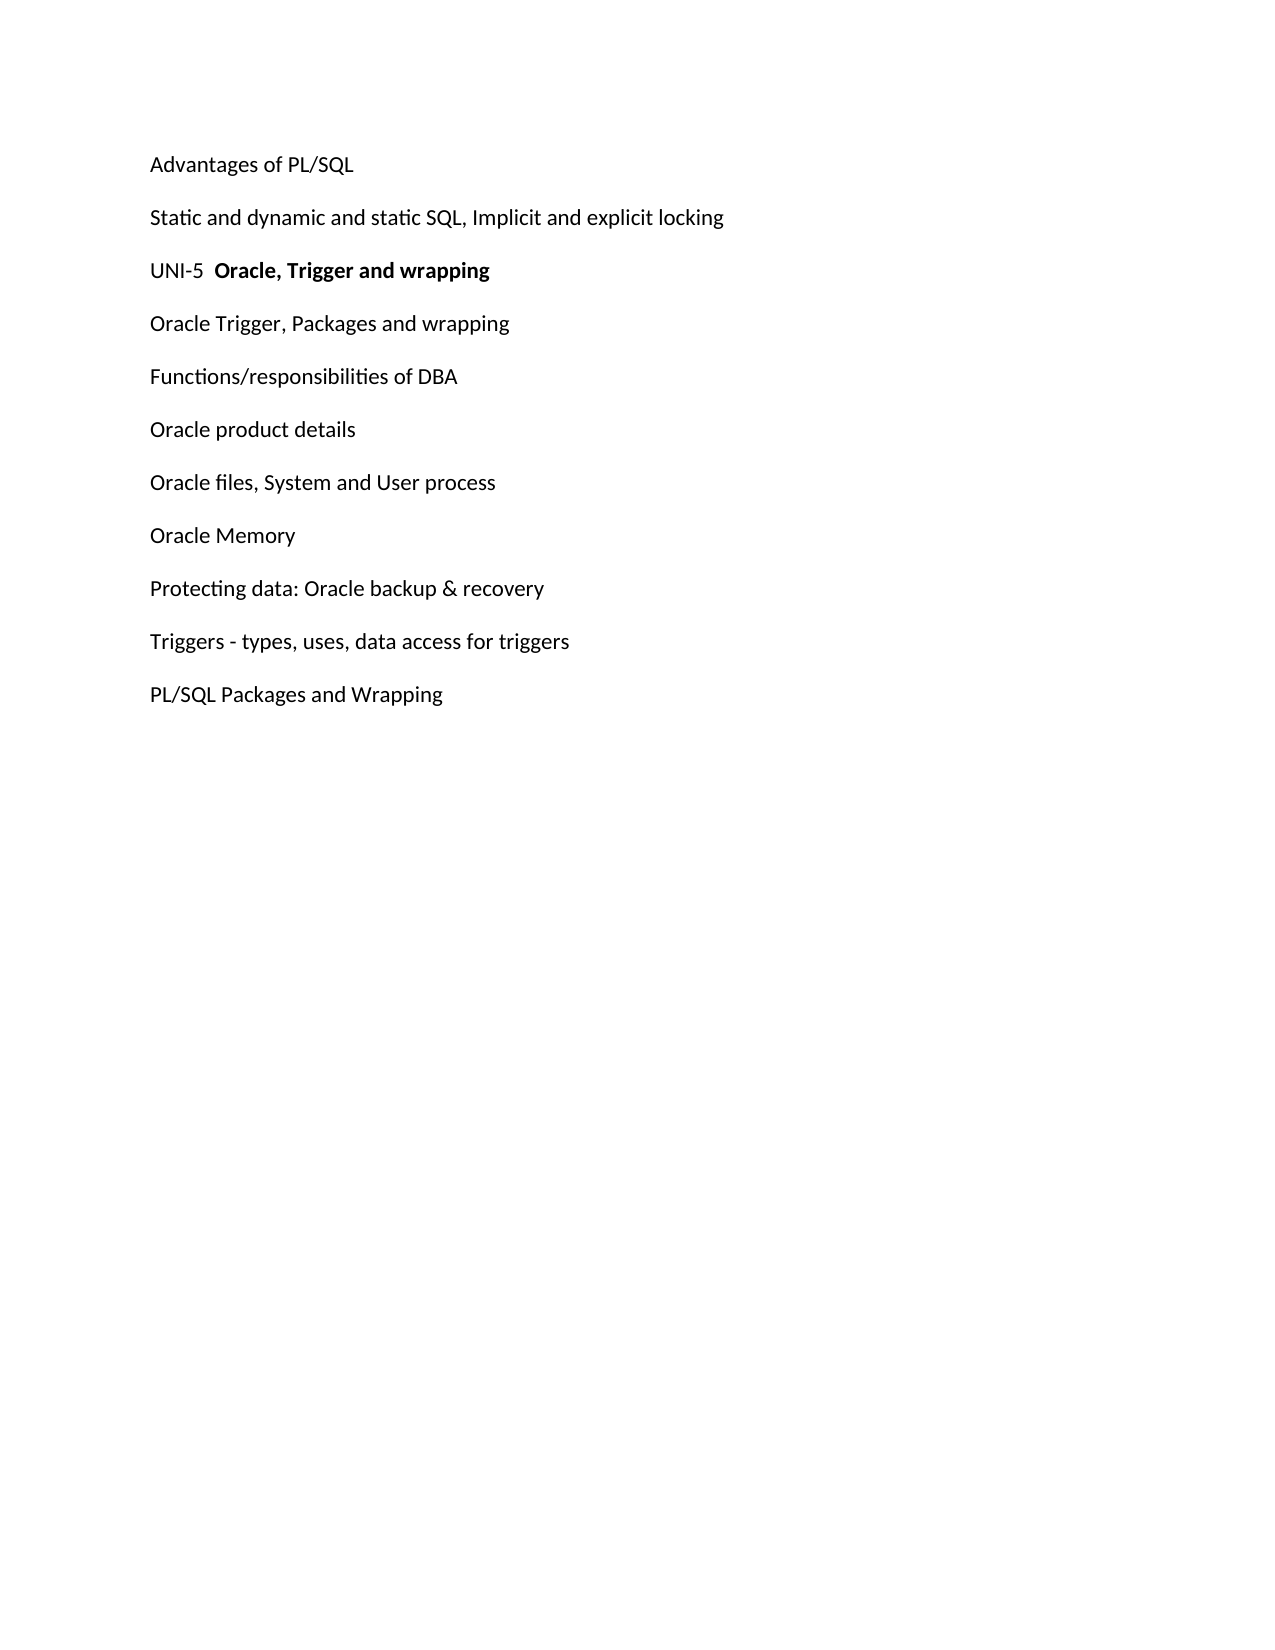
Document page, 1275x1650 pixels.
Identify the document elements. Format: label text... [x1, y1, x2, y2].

text PL/SQL Packages and Wrapping [150, 680, 1125, 708]
text Triggers - types, uses, data access for triggers [150, 627, 1125, 655]
text Protecting data: Oracle backup & recovery [150, 574, 1125, 602]
text Oracle product details [150, 415, 1125, 443]
text Advantages of PL/SQL [150, 150, 1125, 178]
text Functions/responsibilities of DBA [150, 362, 1125, 390]
text Oracle Memory [150, 521, 1125, 549]
text Oracle files, System and User process [150, 468, 1125, 496]
text Static and dynamic and static SQL, Implicit and explicit locking [150, 203, 1125, 231]
text Oracle Trigger, Packages and wrapping [150, 309, 1125, 337]
text UNI-5 Oracle, Trigger and wrapping [150, 256, 1125, 284]
